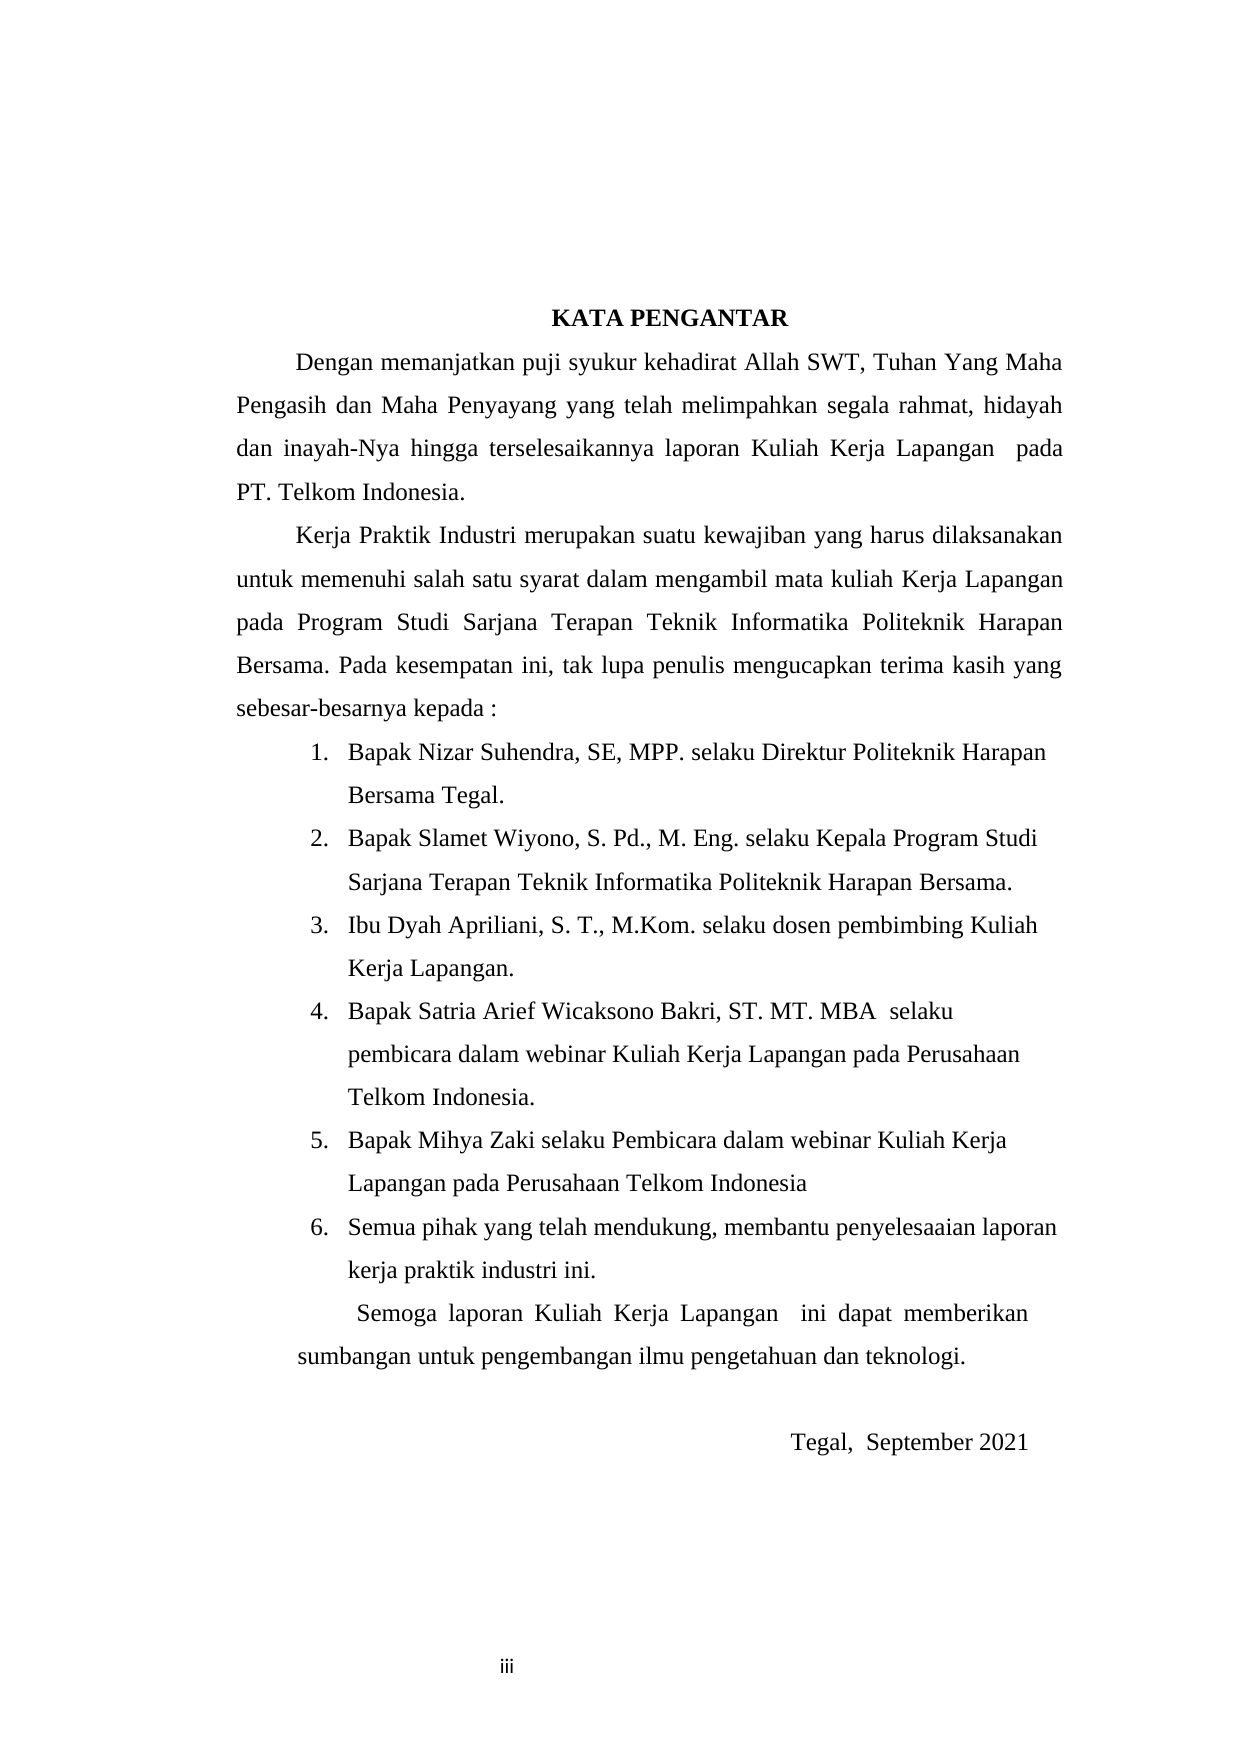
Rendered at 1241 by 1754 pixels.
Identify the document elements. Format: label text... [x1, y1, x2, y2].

text Tegal, September 2021 [297, 1427, 1029, 1456]
list Bapak Slamet Wiyono, S. Pd., M. Eng. selaku Kepala Program Studi Sarjana Terapan Teknik Informatika Politeknik Harapan Bersama. [310, 823, 1063, 895]
list Bapak Satria Arief Wicaksono Bakri, ST. MT. MBA selaku pembicara dalam webinar Kuliah Kerja Lapangan pada Perusahaan Telkom Indonesia. [310, 996, 1063, 1111]
subtitle KATA PENGANTAR [476, 303, 864, 332]
list Bapak Mihya Zaki selaku Pembicara dalam webinar Kuliah Kerja Lapangan pada Perusahaan Telkom Indonesia [310, 1125, 1063, 1197]
text Semoga laporan Kuliah Kerja Lapangan ini dapat memberikan sumbangan untuk pengembangan ilmu pengetahuan dan teknologi. [297, 1298, 1029, 1370]
list Bapak Nizar Suhendra, SE, MPP. selaku Direktur Politeknik Harapan Bersama Tegal. [310, 737, 1063, 809]
text Dengan memanjatkan puji syukur kehadirat Allah SWT, Tuhan Yang Maha Pengasih dan Maha Penyayang yang telah melimpahkan segala rahmat, hidayah dan inayah-Nya hingga terselesaikannya laporan Kuliah Kerja Lapangan pada PT. Telkom Indonesia. [236, 347, 1063, 505]
text Kerja Praktik Industri merupakan suatu kewajiban yang harus dilaksanakan untuk memenuhi salah satu syarat dalam mengambil mata kuliah Kerja Lapangan pada Program Studi Sarjana Terapan Teknik Informatika Politeknik Harapan Bersama. Pada kesempatan ini, tak lupa penulis mengucapkan terima kasih yang sebesar-besarnya kepada : [236, 521, 1063, 722]
list Ibu Dyah Apriliani, S. T., M.Kom. selaku dosen pembimbing Kuliah Kerja Lapangan. [310, 910, 1063, 982]
list Semua pihak yang telah mendukung, membantu penyelesaaian laporan kerja praktik industri ini. [310, 1212, 1063, 1283]
